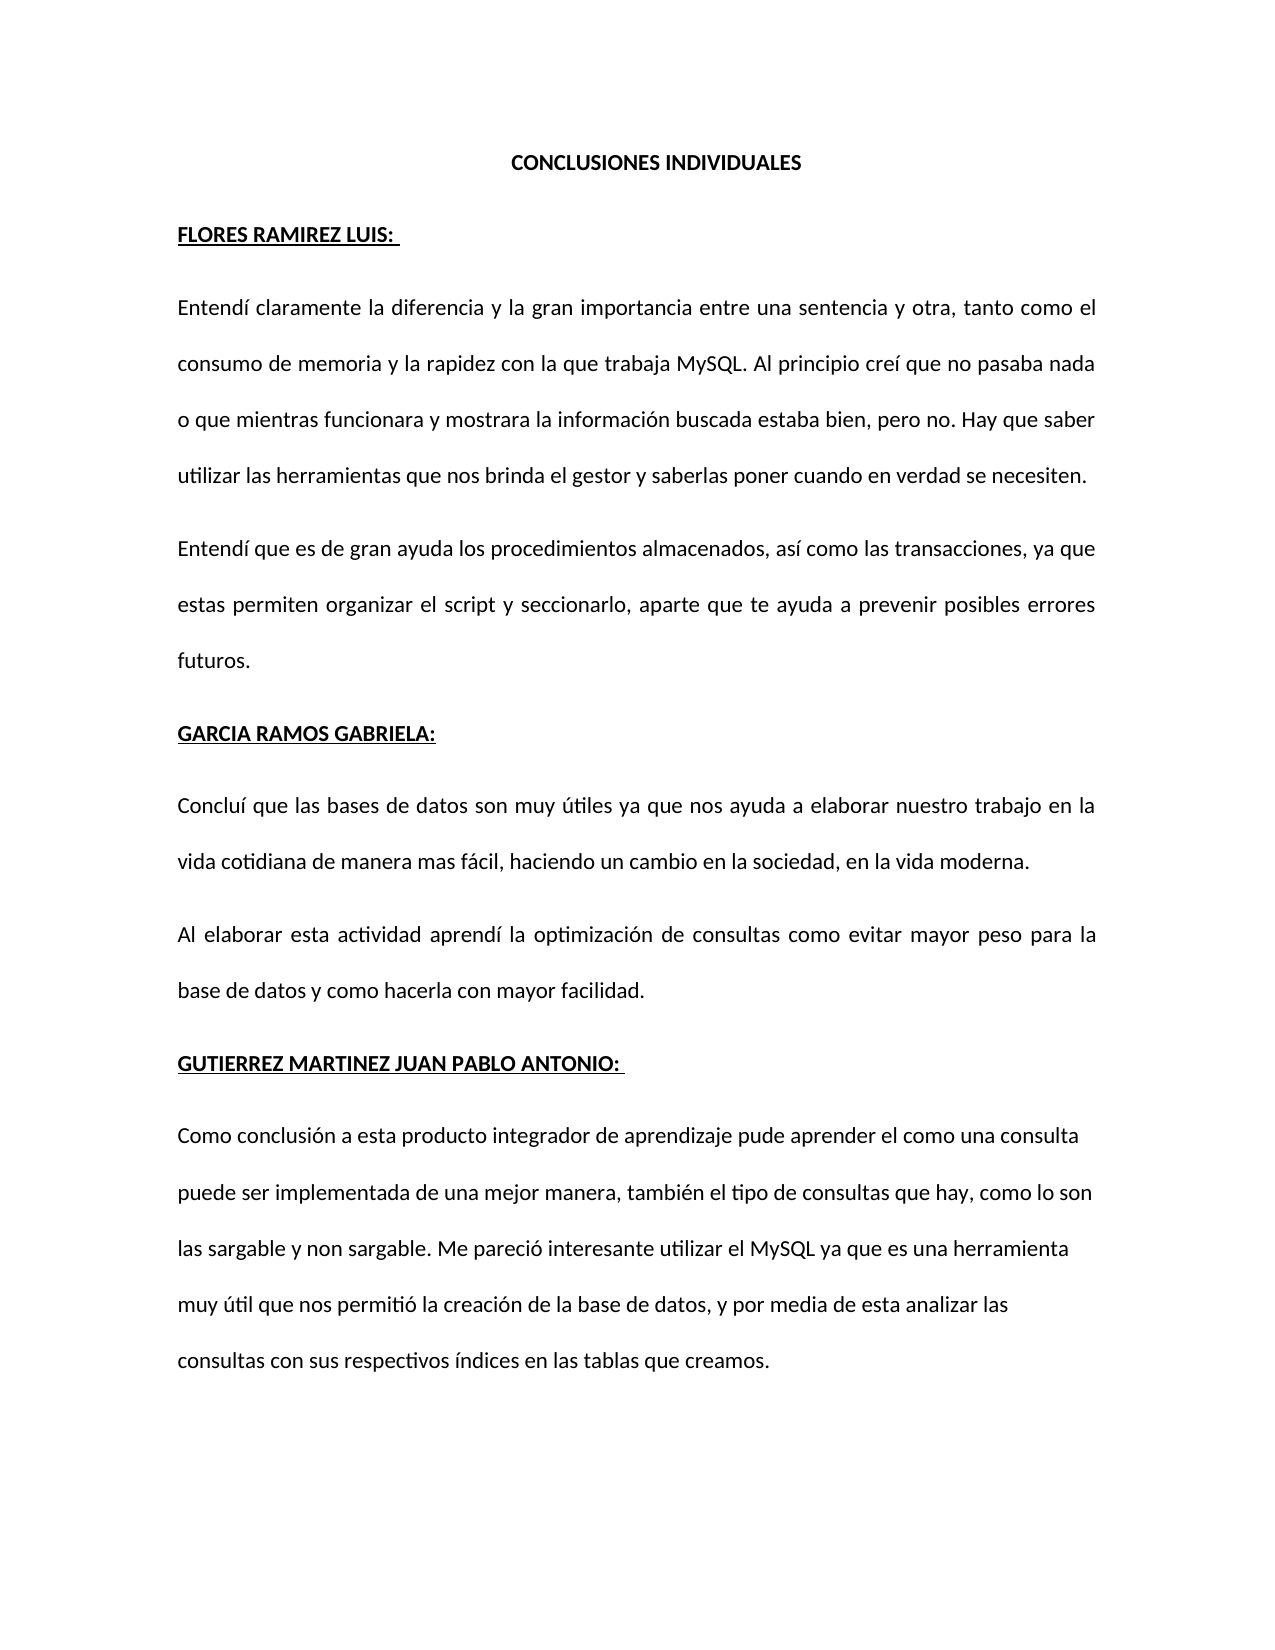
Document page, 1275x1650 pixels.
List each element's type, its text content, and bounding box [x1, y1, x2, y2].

text Concluí que las bases de datos son muy útiles ya que nos ayuda a elaborar nuestro trabajo en la vida cotidiana de manera mas fácil, haciendo un cambio en la sociedad, en la vida moderna. [177, 791, 1098, 875]
text GARCIA RAMOS GABRIELA: [177, 719, 1098, 747]
text Entendí claramente la diferencia y la gran importancia entre una sentencia y otra, tanto como el consumo de memoria y la rapidez con la que trabaja MySQL. Al principio creí que no pasaba nada o que mientras funcionara y mostrara la información buscada estaba bien, pero no. Hay que saber utilizar las herramientas que nos brinda el gestor y saberlas poner cuando en verdad se necesiten. [177, 293, 1098, 489]
text Como conclusión a esta producto integrador de aprendizaje pude aprender el como una consulta puede ser implementada de una mejor manera, también el tipo de consultas que hay, como lo son las sargable y non sargable. Me pareció interesante utilizar el MySQL ya que es una herramienta muy útil que nos permitió la creación de la base de datos, y por media de esta analizar las consultas con sus respectivos índices en las tablas que creamos. [177, 1122, 1098, 1374]
text GUTIERREZ MARTINEZ JUAN PABLO ANTONIO: [177, 1049, 1098, 1077]
text Al elaborar esta actividad aprendí la optimización de consultas como evitar mayor peso para la base de datos y como hacerla con mayor facilidad. [177, 920, 1098, 1004]
text CONCLUSIONES INDIVIDUALES [215, 148, 1098, 176]
text FLORES RAMIREZ LUIS: [177, 220, 1098, 248]
text Entendí que es de gran ayuda los procedimientos almacenados, así como las transacciones, ya que estas permiten organizar el script y seccionarlo, aparte que te ayuda a prevenir posibles errores futuros. [177, 534, 1098, 674]
